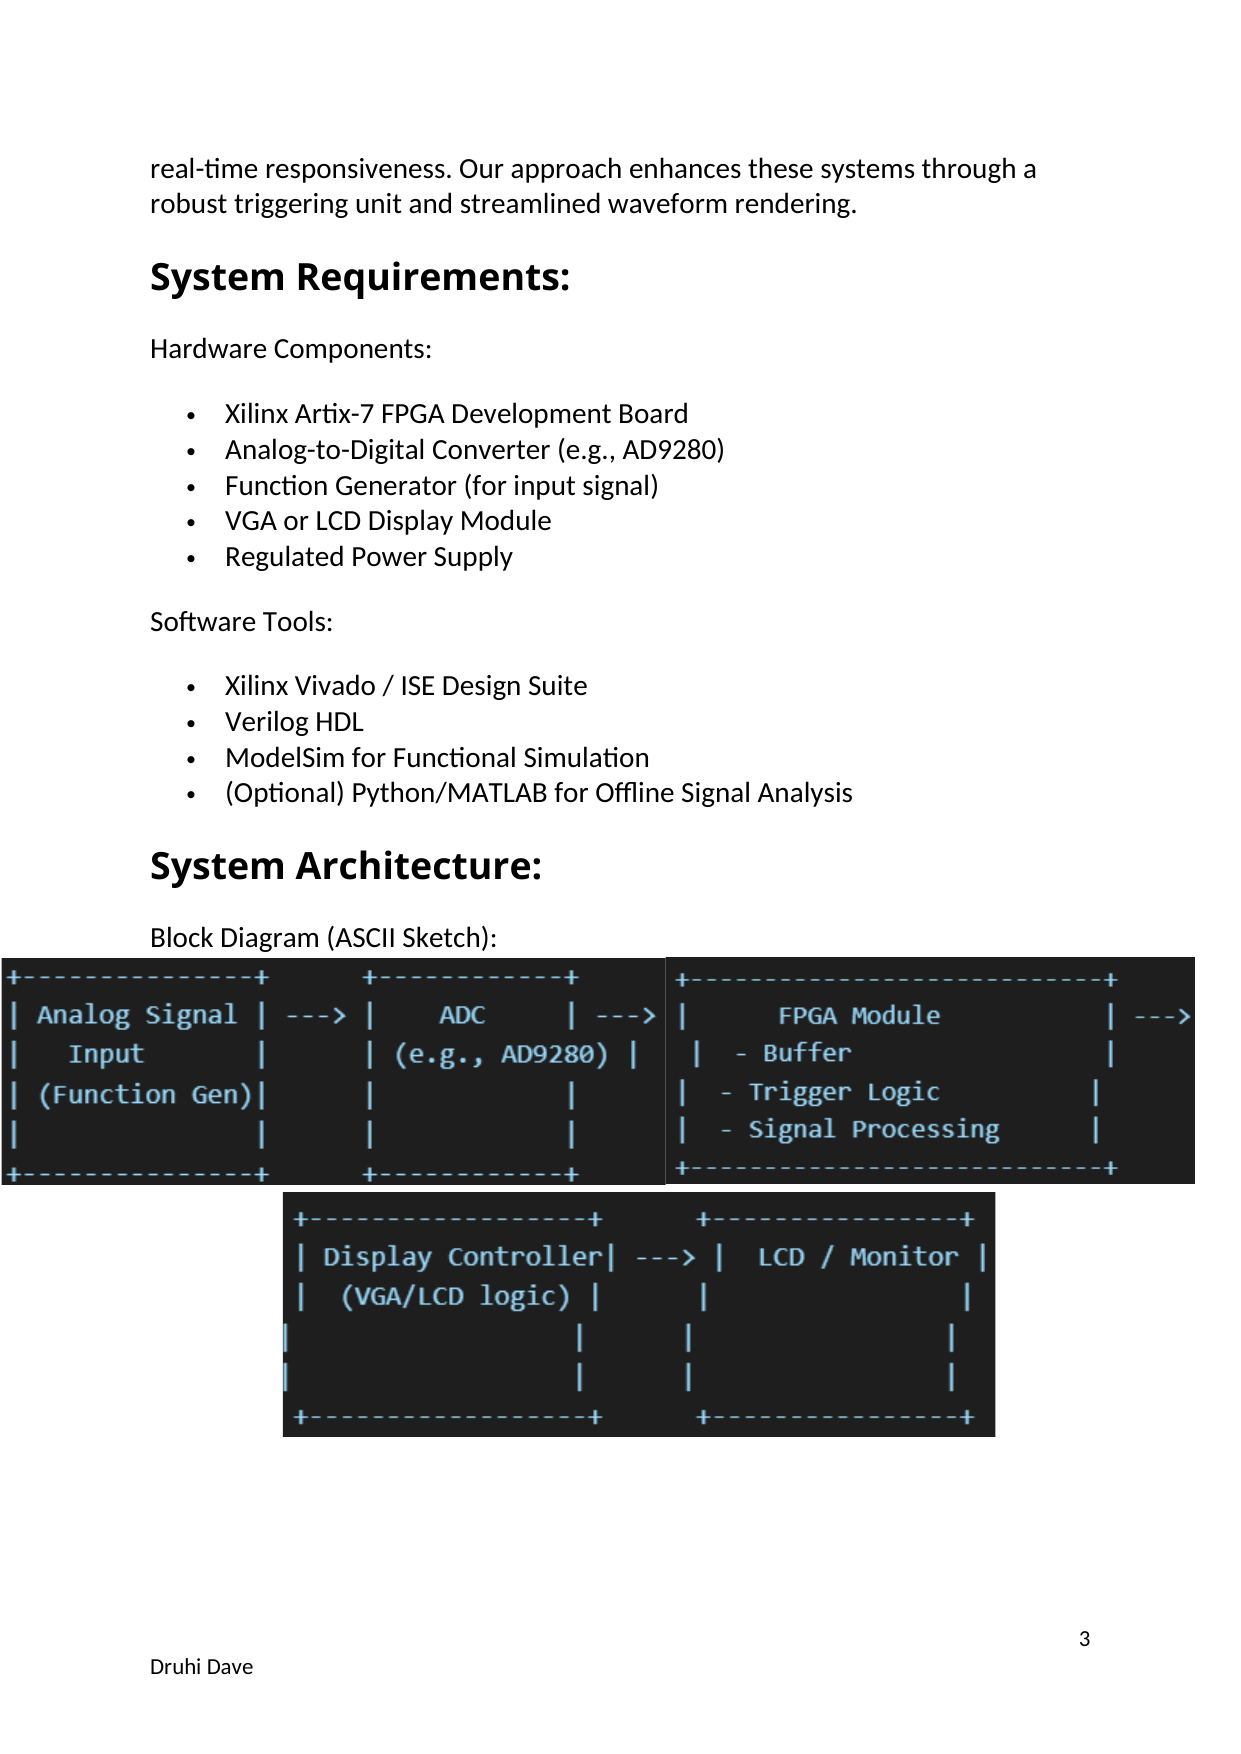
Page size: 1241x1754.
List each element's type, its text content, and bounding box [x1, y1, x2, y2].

list Function Generator (for input signal) [187, 467, 1090, 502]
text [150, 150, 1090, 221]
list Regulated Power Supply [187, 538, 1090, 573]
text Hardware Components: [150, 331, 1090, 366]
picture [1, 957, 1195, 1185]
list Xilinx Artix-7 FPGA Development Board [187, 395, 1090, 431]
list VGA or LCD Display Module [187, 502, 1090, 538]
text System Requirements: [150, 250, 1090, 301]
list Analog-to-Digital Converter (e.g., AD9280) [187, 431, 1090, 467]
text Software Tools: [150, 603, 1090, 638]
text System Architecture: [150, 839, 1090, 890]
list Verilog HDL [187, 703, 1090, 739]
list Xilinx Vivado / ISE Design Suite [187, 667, 1090, 703]
list ModelSim for Functional Simulation [187, 739, 1090, 774]
picture [282, 1192, 996, 1437]
list (Optional) Python/MATLAB for Offline Signal Analysis [187, 774, 1090, 810]
text Block Diagram (ASCII Sketch): [150, 919, 1090, 955]
